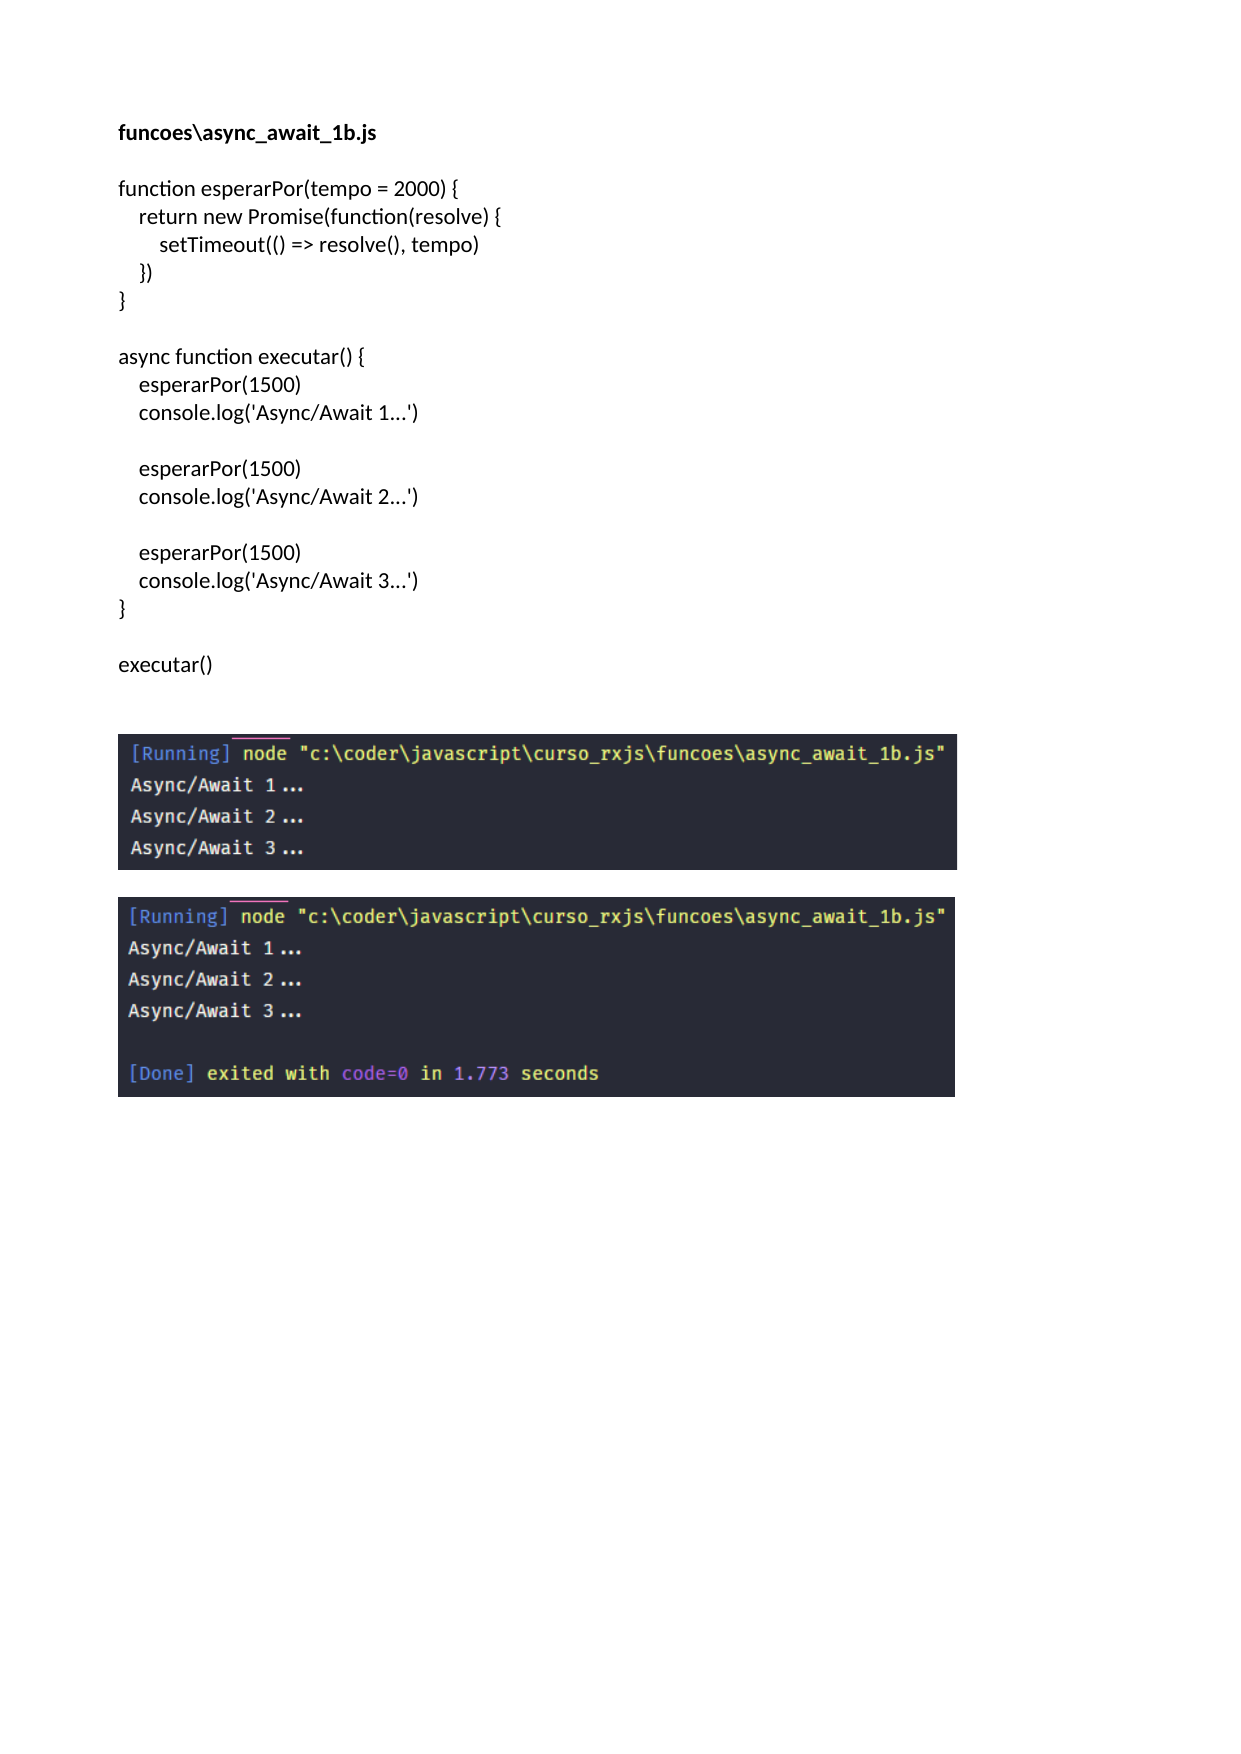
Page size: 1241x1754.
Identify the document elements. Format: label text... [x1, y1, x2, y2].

text esperarPor(1500) [118, 454, 1122, 482]
text function esperarPor(tempo = 2000) { [118, 174, 1122, 202]
text } [118, 594, 1122, 622]
picture [118, 734, 958, 870]
text } [118, 286, 1122, 314]
text esperarPor(1500) [118, 370, 1122, 398]
text setTimeout(() => resolve(), tempo) [118, 230, 1122, 258]
text console.log('Async/Await 1...') [118, 398, 1122, 426]
text executar() [118, 651, 1122, 678]
text async function executar() { [118, 342, 1122, 370]
text }) [118, 258, 1122, 286]
text console.log('Async/Await 2...') [118, 482, 1122, 510]
text funcoes\async_await_1b.js [118, 118, 1122, 146]
picture [118, 897, 955, 1097]
text console.log('Async/Await 3...') [118, 566, 1122, 594]
text esperarPor(1500) [118, 538, 1122, 566]
text return new Promise(function(resolve) { [118, 202, 1122, 230]
